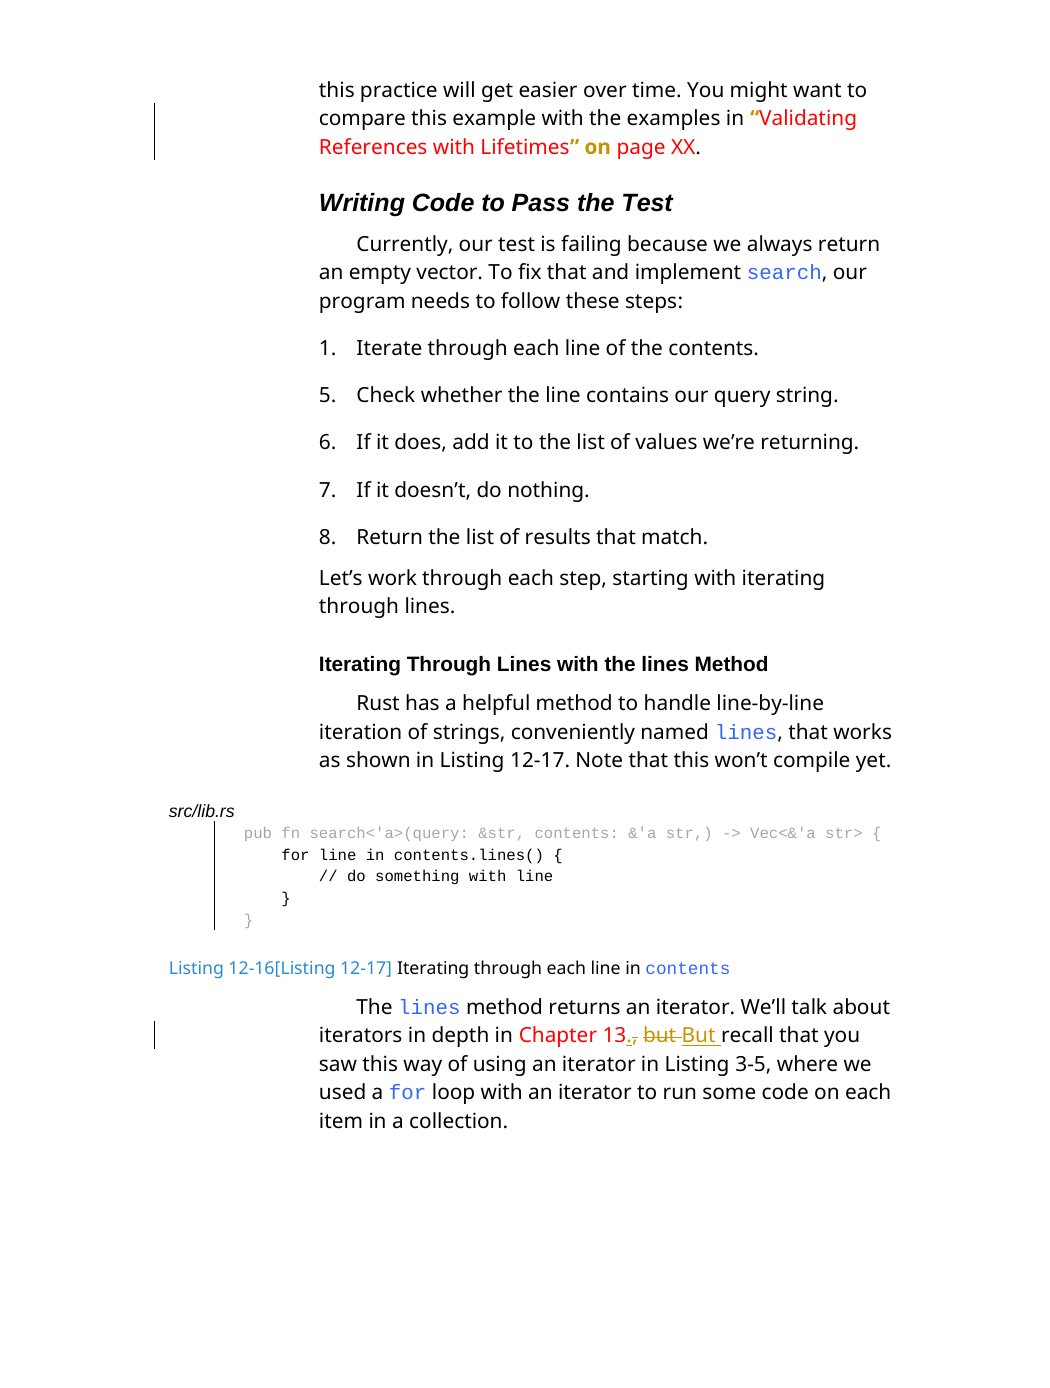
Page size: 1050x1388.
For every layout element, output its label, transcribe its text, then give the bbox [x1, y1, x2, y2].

list If it doesn’t, do nothing. [319, 475, 900, 503]
text Rust has a helpful method to handle line-by-line iteration of strings, conveniently named lines, that works as shown in Listing 12-17. Note that this won’t compile yet. [319, 688, 900, 774]
list If it does, add it to the list of values we’re returning. [319, 428, 900, 456]
text src/lib.rs [169, 799, 900, 821]
text Iterating Through Lines with the lines Method [319, 645, 900, 676]
text pub fn search<'a>(query: &str, contents: &'a str,) -> Vec<&'a str> { [215, 821, 900, 843]
list Check whether the line contains our query string. [319, 380, 900, 409]
text for line in contents.lines() { [215, 843, 900, 864]
text // do something with line [215, 864, 900, 886]
list Return the list of results that match. [319, 522, 900, 550]
text Writing Code to Pass the Test [319, 185, 900, 217]
text The lines method returns an iterator. We’ll talk about iterators in depth in Chapter 13 recall that you saw this way of using an iterator in Listing 3-5, where we used a for loop with an iterator to run some code on each item in a collection. [319, 992, 900, 1134]
text Let’s work through each step, starting with iterating through lines. [319, 563, 900, 620]
list Iterate through each line of the contents. [319, 333, 900, 362]
text } [215, 886, 900, 908]
text Currently, our test is failing because we always return an empty vector. To fix that and implement search, our program needs to follow these steps: [319, 229, 900, 314]
text } [215, 908, 900, 930]
list Iterating through each line in contents [169, 955, 900, 979]
